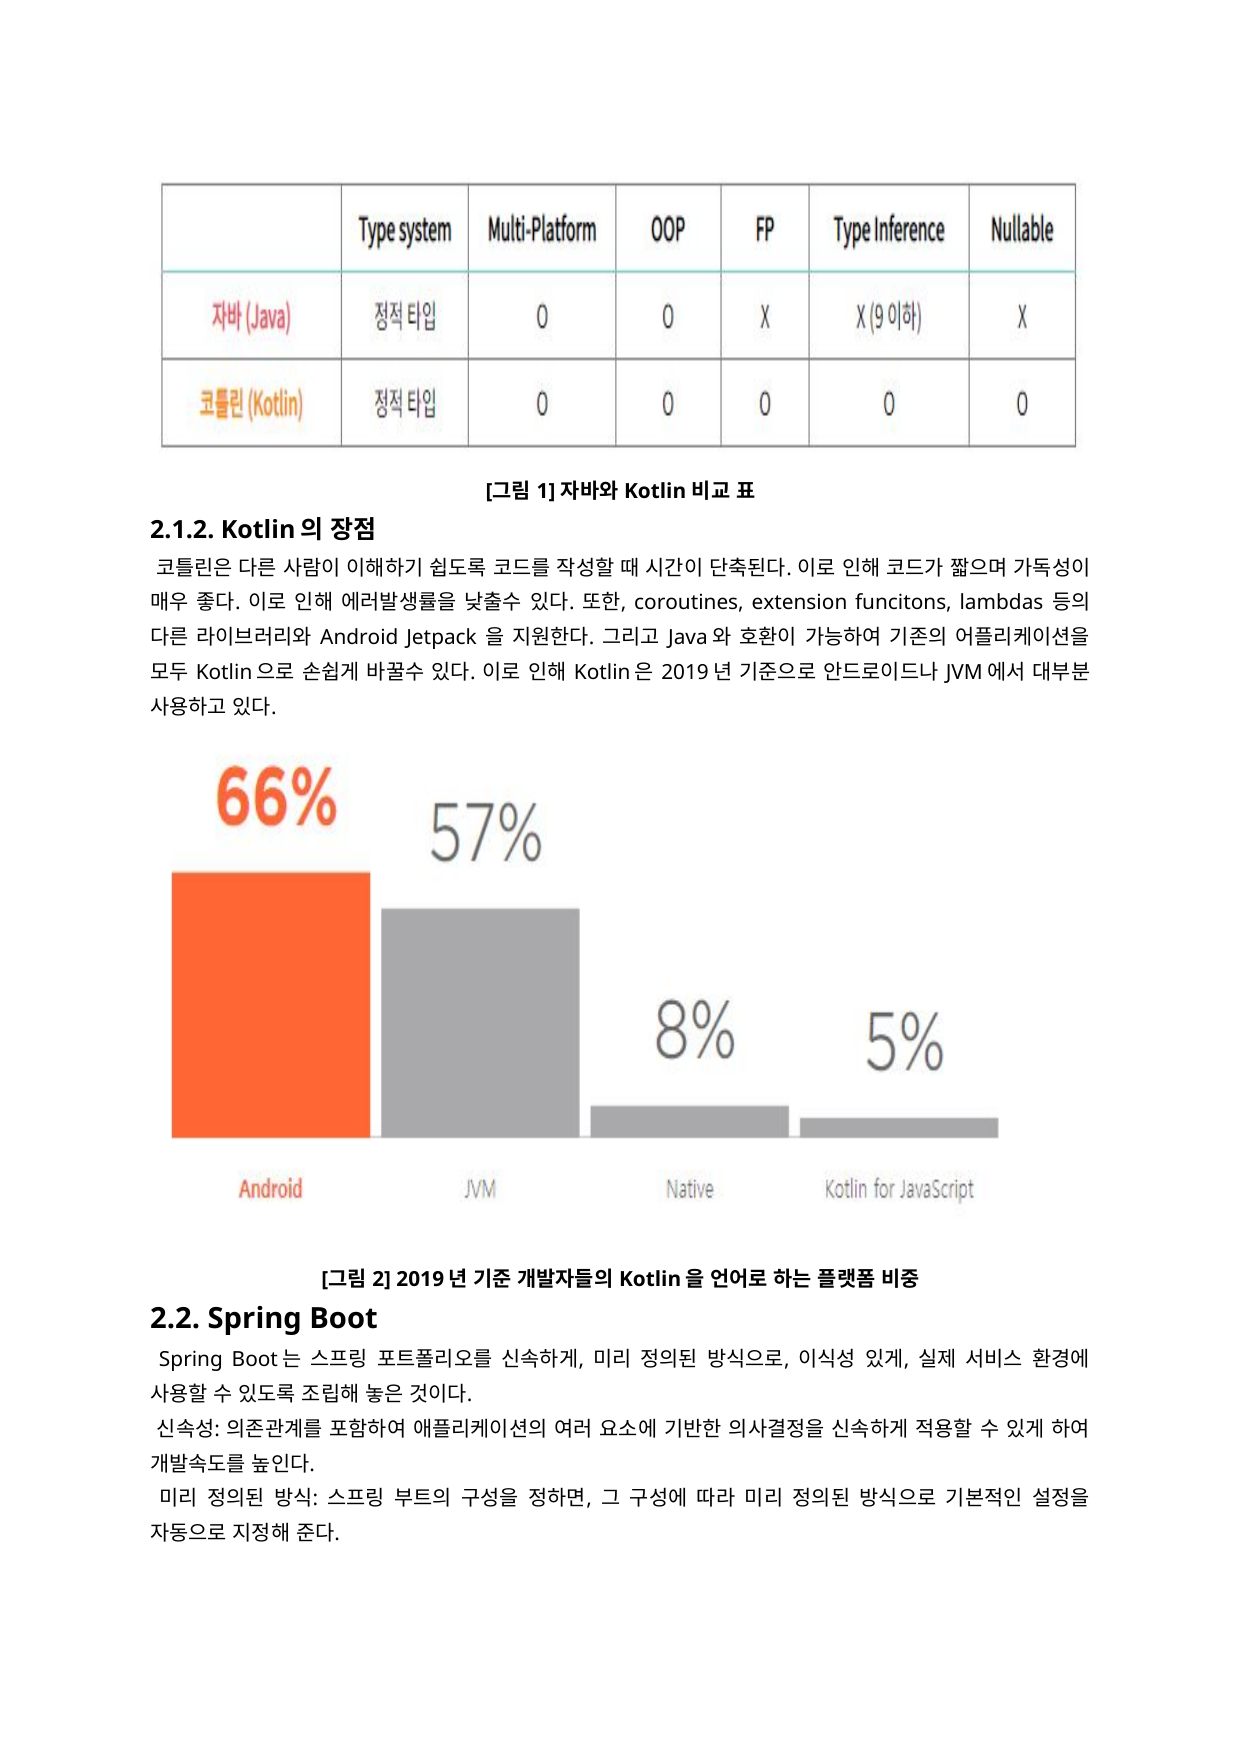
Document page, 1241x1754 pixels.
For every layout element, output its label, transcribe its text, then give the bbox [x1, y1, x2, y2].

text 코틀린은 다른 사람이 이해하기 쉽도록 코드를 작성할 때 시간이 단축된다. 이로 인해 코드가 짧으며 가독성이 매우 좋다. 이로 인해 에러발생률을 낮출수 있다. 또한, coroutines, extension funcitons, lambdas 등의 다른 라이브러리와 Android Jetpack 을 지원한다. 그리고 Java와 호환이 가능하여 기존의 어플리케이션을 모두 Kotlin으로 손쉽게 바꿀수 있다. 이로 인해 Kotlin은 2019년 기준으로 안드로이드나 JVM에서 대부분 사용하고 있다. [150, 551, 1090, 720]
text 2.1.2. Kotlin의 장점 [150, 509, 1090, 545]
list 미리 정의된 방식: 스프링 부트의 구성을 정하면, 그 구성에 따라 미리 정의된 방식으로 기본적인 설정을 자동으로 지정해 준다. [150, 1482, 1090, 1547]
list 신속성: 의존관계를 포함하여 애플리케이션의 여러 요소에 기반한 의사결정을 신속하게 적용할 수 있게 하여 개발속도를 높인다. [150, 1412, 1090, 1477]
picture [150, 177, 1091, 471]
picture [150, 724, 1091, 1258]
text [그림 1] 자바와 Kotlin 비교 표 [150, 474, 1090, 504]
text [그림 2] 2019년 기준 개발자들의 Kotlin을 언어로 하는 플랫폼 비중 [150, 1262, 1090, 1292]
list Spring Boot는 스프링 포트폴리오를 신속하게, 미리 정의된 방식으로, 이식성 있게, 실제 서비스 환경에 사용할 수 있도록 조립해 놓은 것이다. [150, 1342, 1090, 1408]
text 2.2. Spring Boot [150, 1297, 1090, 1337]
